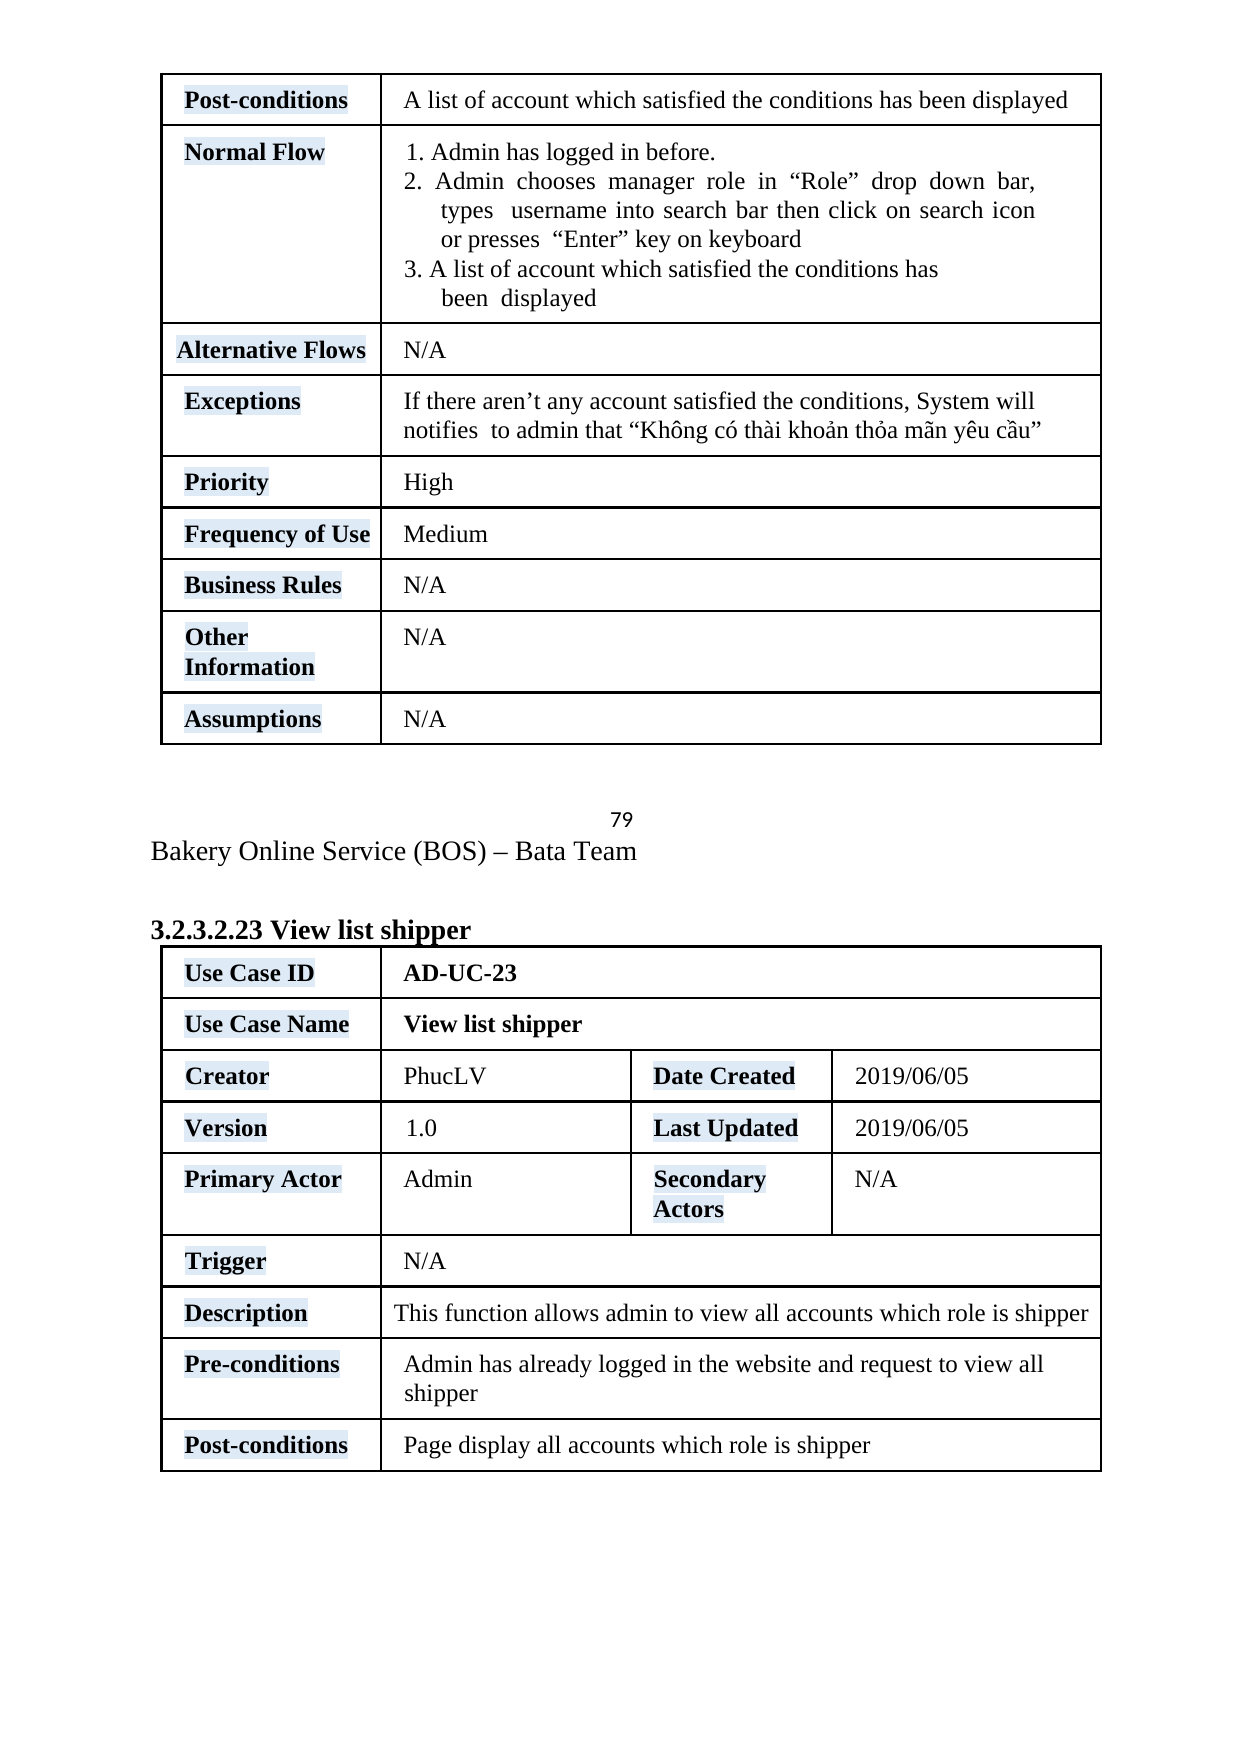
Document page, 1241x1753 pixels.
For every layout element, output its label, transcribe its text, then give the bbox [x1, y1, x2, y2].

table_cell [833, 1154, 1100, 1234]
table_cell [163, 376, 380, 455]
text Bakery Online Service (BOS) – Bata Team [150, 833, 1170, 866]
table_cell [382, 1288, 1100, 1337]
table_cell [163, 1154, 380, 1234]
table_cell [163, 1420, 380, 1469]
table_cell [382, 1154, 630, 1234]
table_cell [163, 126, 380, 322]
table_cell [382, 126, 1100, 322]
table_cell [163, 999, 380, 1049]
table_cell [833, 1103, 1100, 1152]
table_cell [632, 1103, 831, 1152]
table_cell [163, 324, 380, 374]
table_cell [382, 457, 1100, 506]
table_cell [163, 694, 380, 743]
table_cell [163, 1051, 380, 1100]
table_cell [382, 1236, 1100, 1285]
text 79 [610, 806, 1170, 833]
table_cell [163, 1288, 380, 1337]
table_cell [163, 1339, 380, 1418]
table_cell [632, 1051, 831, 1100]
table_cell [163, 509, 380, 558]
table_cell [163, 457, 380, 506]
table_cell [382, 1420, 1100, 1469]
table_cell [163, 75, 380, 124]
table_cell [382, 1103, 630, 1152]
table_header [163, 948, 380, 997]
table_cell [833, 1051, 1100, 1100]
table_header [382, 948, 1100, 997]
text 3.2.3.2.23 View list shipper [150, 913, 1170, 945]
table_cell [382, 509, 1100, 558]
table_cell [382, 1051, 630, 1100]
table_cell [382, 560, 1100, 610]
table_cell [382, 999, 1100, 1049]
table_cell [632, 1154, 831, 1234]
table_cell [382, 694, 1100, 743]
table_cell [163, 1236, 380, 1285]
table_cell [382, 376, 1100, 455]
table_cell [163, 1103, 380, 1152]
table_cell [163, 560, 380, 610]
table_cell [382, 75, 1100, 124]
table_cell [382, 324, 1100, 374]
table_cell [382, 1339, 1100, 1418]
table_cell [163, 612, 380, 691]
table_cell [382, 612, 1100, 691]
